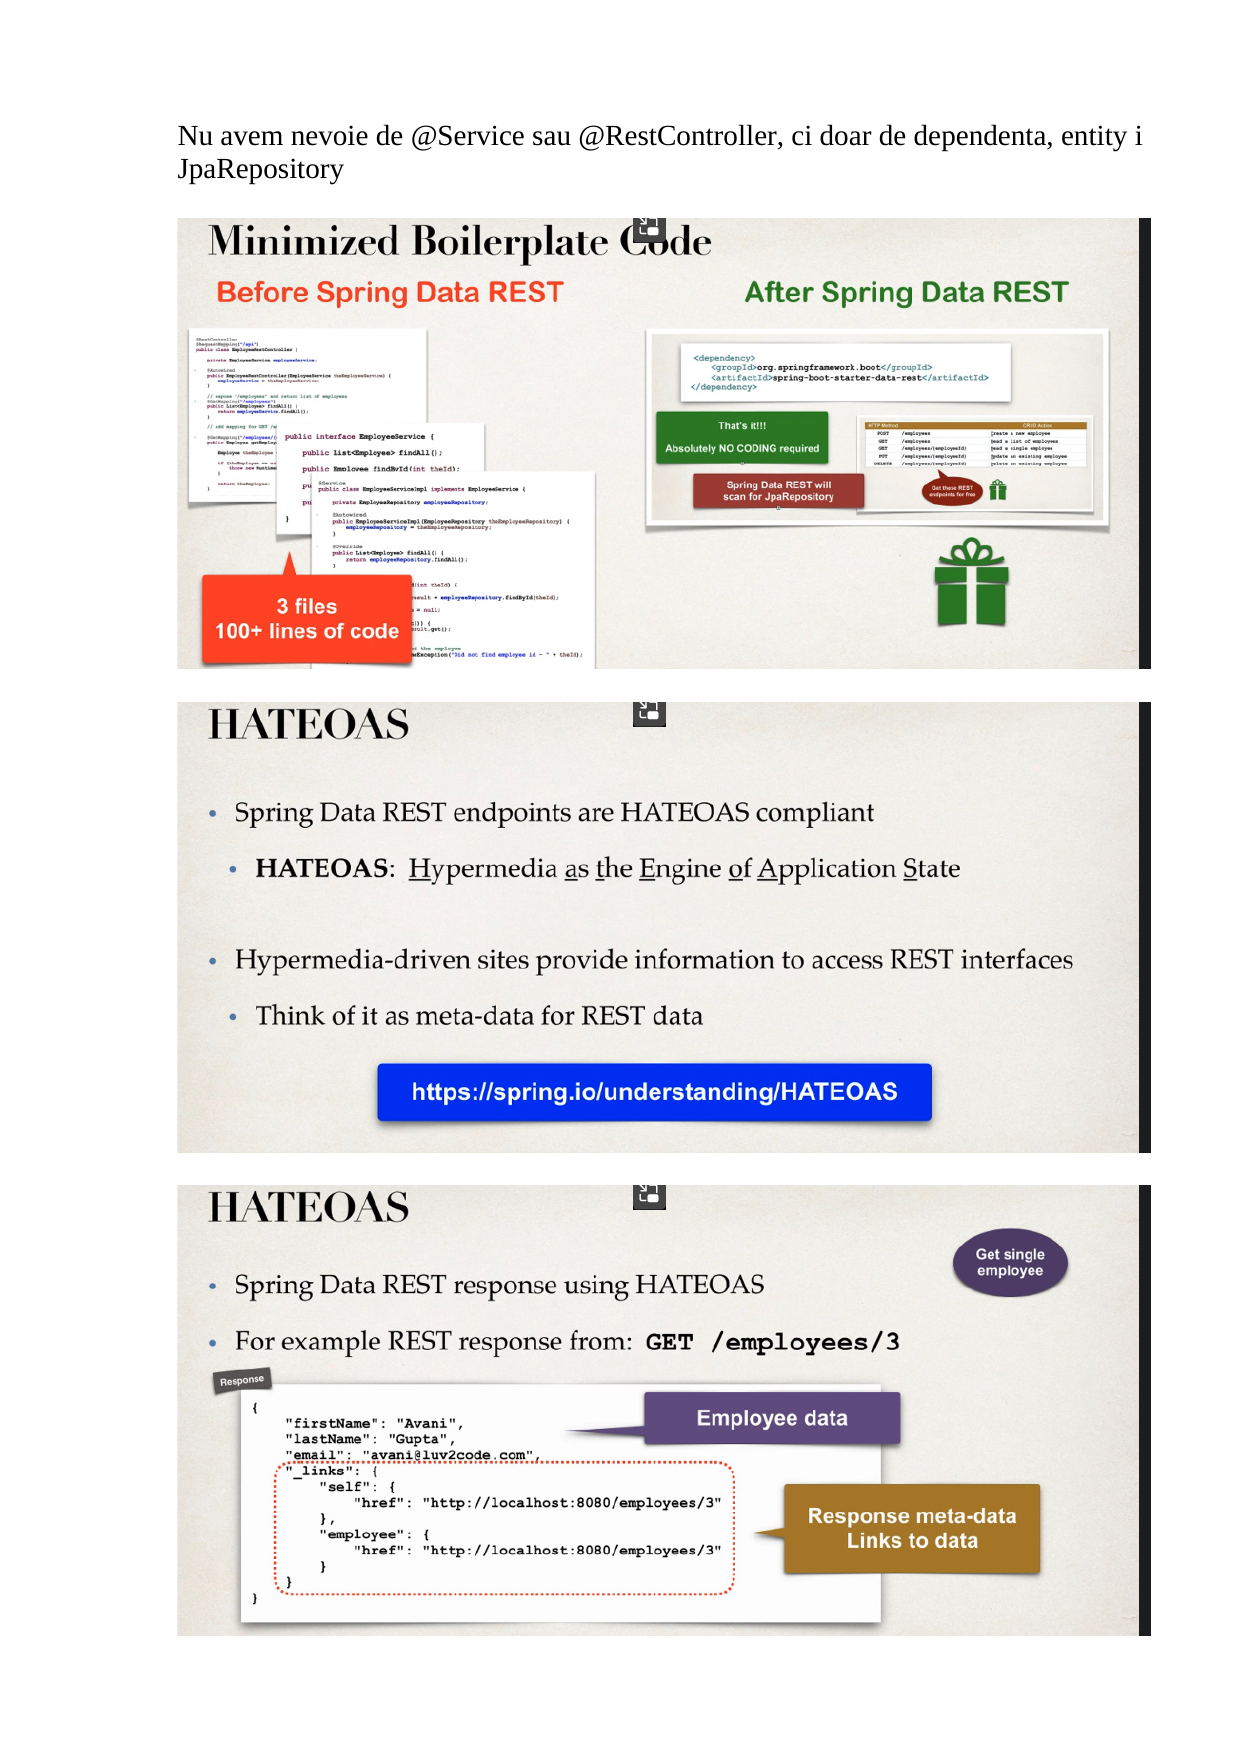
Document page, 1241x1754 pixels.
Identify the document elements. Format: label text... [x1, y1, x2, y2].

picture [177, 702, 1151, 1153]
picture [177, 218, 1151, 669]
picture [177, 1185, 1151, 1636]
text Nu avem nevoie de @Service sau @RestController, ci doar de dependenta, entity i JpaRepository [177, 118, 1152, 185]
